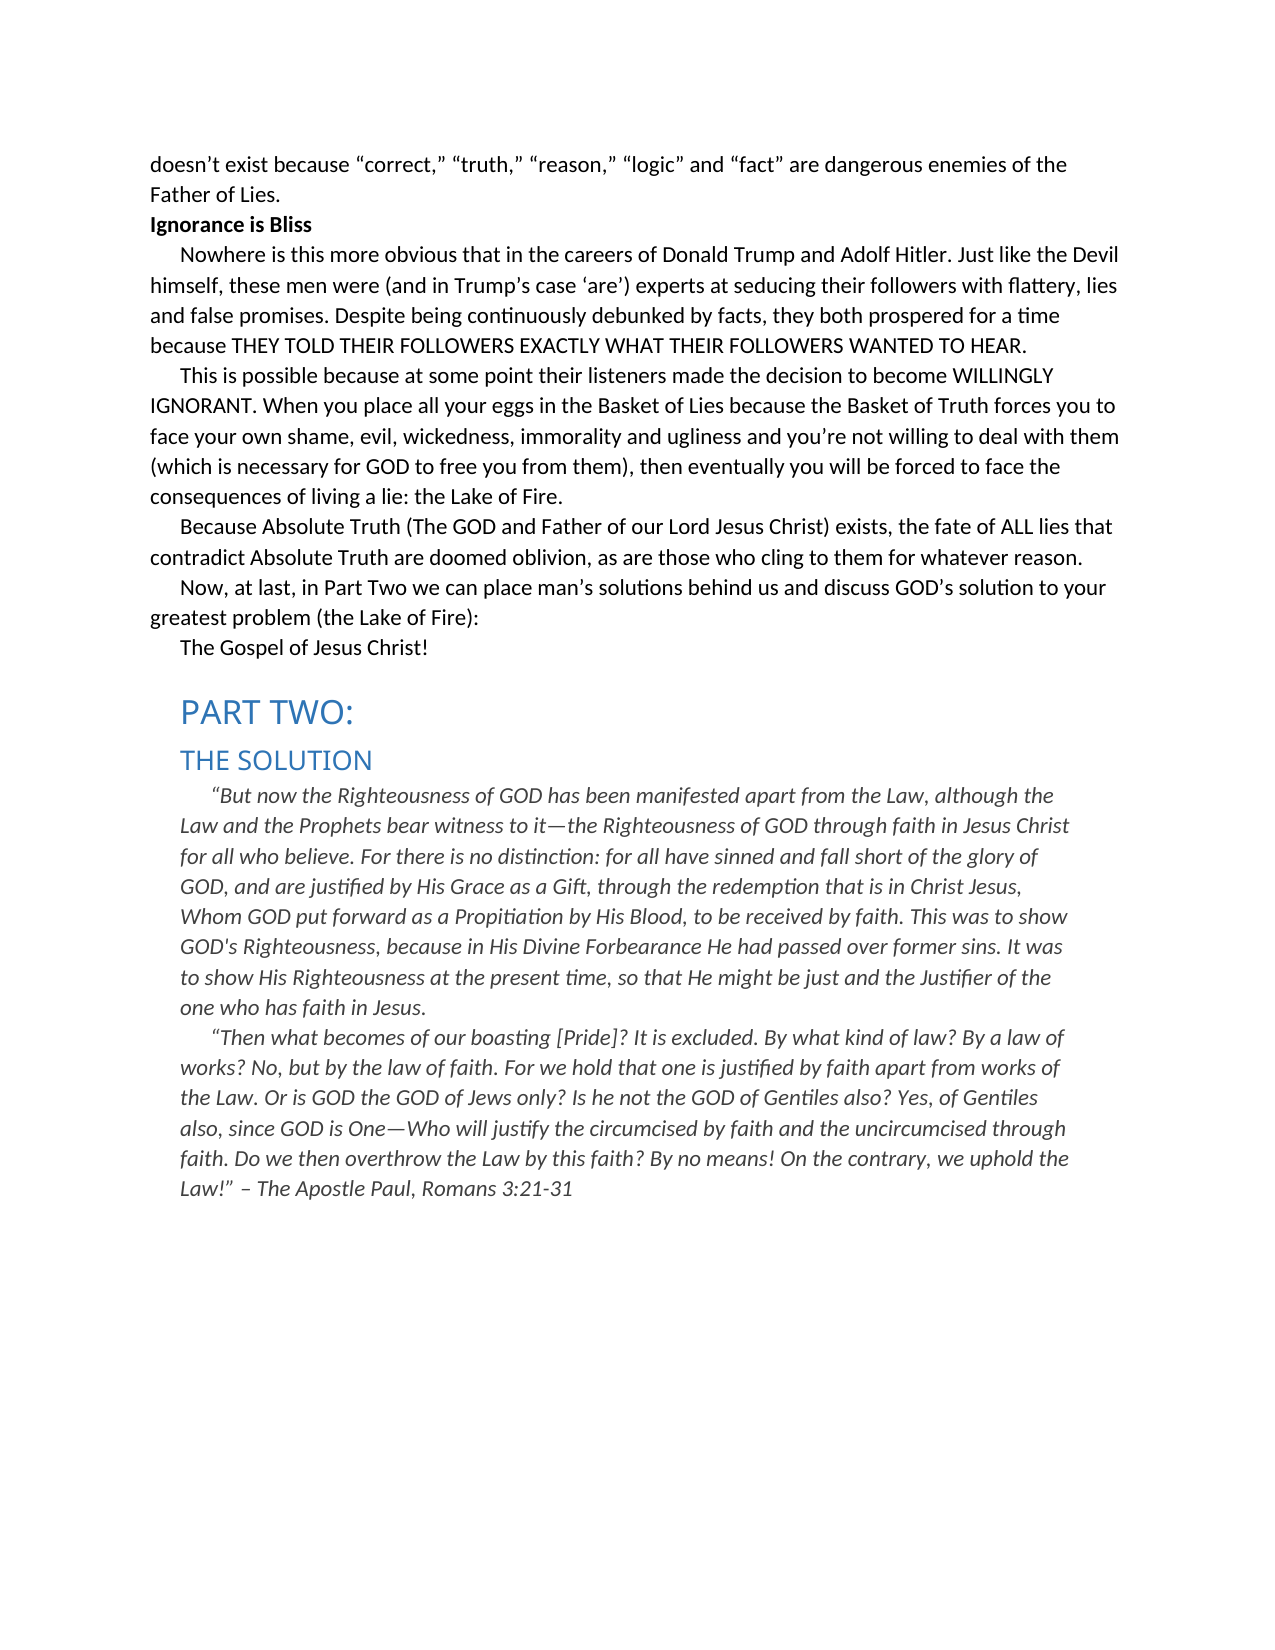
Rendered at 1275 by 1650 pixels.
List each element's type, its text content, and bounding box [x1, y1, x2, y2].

text “Then what becomes of our boasting [Pride]? It is excluded. By what kind of law? By a law of works? No, but by the law of faith. For we hold that one is justified by faith apart from works of the Law. Or is GOD the GOD of Jews only? Is he not the GOD of Gentiles also? Yes, of Gentiles also, since GOD is One—Who will justify the circumcised by faith and the uncircumcised through faith. Do we then overthrow the Law by this faith? By no means! On the contrary, we uphold the Law!” – The Apostle Paul, Romans 3:21-31 [180, 1023, 1080, 1202]
subtitle THE SOLUTION [150, 742, 1125, 778]
text “But now the Righteousness of GOD has been manifested apart from the Law, although the Law and the Prophets bear witness to it—the Righteousness of GOD through faith in Jesus Christ for all who believe. For there is no distinction: for all have sinned and fall short of the glory of GOD, and are justified by His Grace as a Gift, through the redemption that is in Christ Jesus, Whom GOD put forward as a Propitiation by His Blood, to be received by faith. This was to show GOD's Righteousness, because in His Divine Forbearance He had passed over former sins. It was to show His Righteousness at the present time, so that He might be just and the Justifier of the one who has faith in Jesus. [180, 781, 1080, 1021]
text This is possible because at some point their listeners made the decision to become WILLINGLY IGNORANT. When you place all your eggs in the Basket of Lies because the Basket of Truth forces you to face your own shame, evil, wickedness, immorality and ugliness and you’re not willing to deal with them (which is necessary for GOD to free you from them), then eventually you will be forced to face the consequences of living a lie: the Lake of Fire. [150, 361, 1125, 510]
text The Gospel of Jesus Christ! [150, 633, 1125, 661]
text Nowhere is this more obvious that in the careers of Donald Trump and Adolf Hitler. Just like the Devil himself, these men were (and in Trump’s case ‘are’) experts at seducing their followers with flattery, lies and false promises. Despite being continuously debunked by facts, they both prospered for a time because THEY TOLD THEIR FOLLOWERS EXACTLY WHAT THEIR FOLLOWERS WANTED TO HEAR. [150, 241, 1125, 359]
text Because Absolute Truth (The GOD and Father of our Lord Jesus Christ) exists, the fate of ALL lies that contradict Absolute Truth are doomed oblivion, as are those who cling to them for whatever reason. [150, 512, 1125, 571]
subtitle PART TWO: [150, 688, 1125, 734]
text Now, at last, in Part Two we can place man’s solutions behind us and discuss GOD’s solution to your greatest problem (the Lake of Fire): [150, 573, 1125, 631]
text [150, 150, 1125, 208]
text Ignorance is Bliss [150, 210, 1125, 238]
